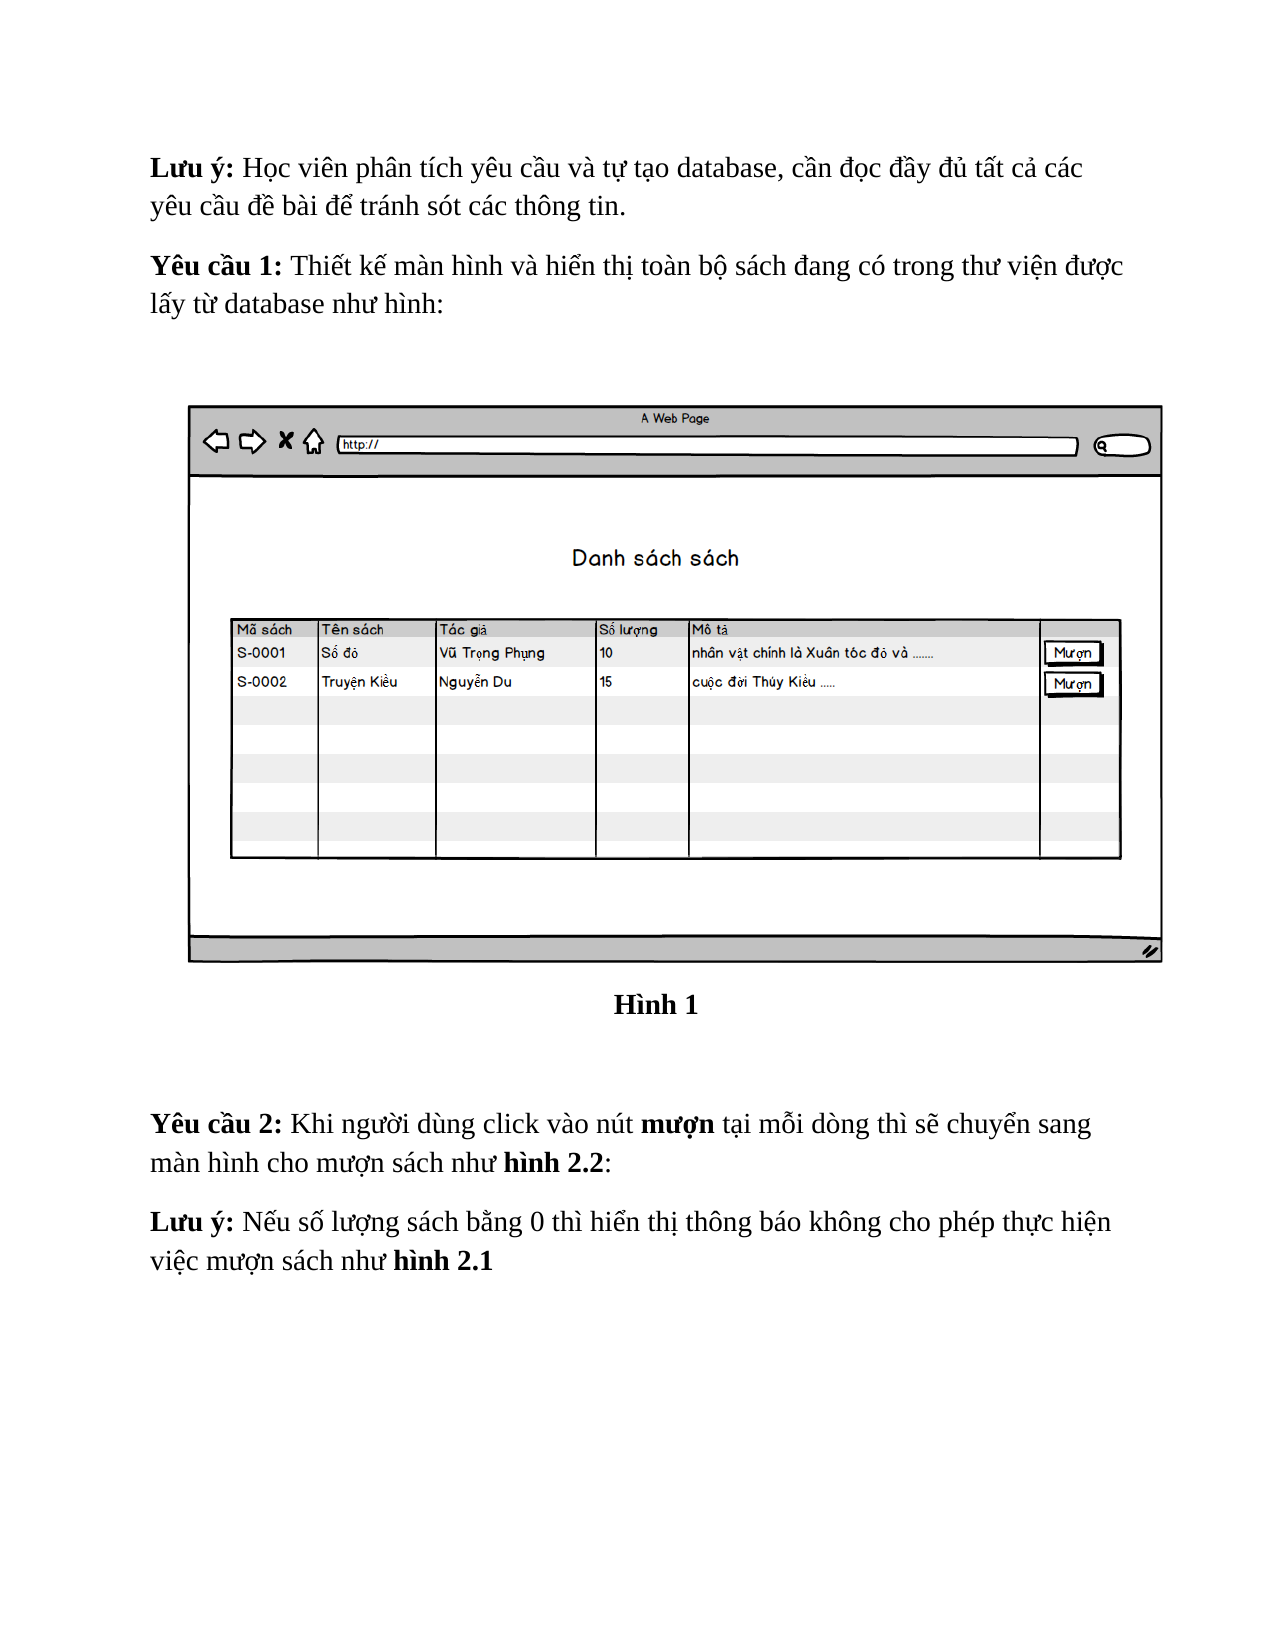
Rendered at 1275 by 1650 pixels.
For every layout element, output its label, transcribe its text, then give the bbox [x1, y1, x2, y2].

text Yêu cầu 2: Khi người dùng click vào nút mượn tại mỗi dòng thì sẽ chuyển sang màn hình cho mượn sách như hình 2.2: [150, 1106, 1125, 1178]
picture [187, 405, 1163, 963]
text Lưu ý: Học viên phân tích yêu cầu và tự tạo database, cần đọc đầy đủ tất cả các yêu cầu đề bài để tránh sót các thông tin. [150, 150, 1125, 222]
text Hình 1 [187, 987, 1125, 1021]
text Lưu ý: Nếu số lượng sách bằng 0 thì hiển thị thông báo không cho phép thực hiện việc mượn sách như hình 2.1 [150, 1204, 1125, 1276]
text Yêu cầu 1: Thiết kế màn hình và hiển thị toàn bộ sách đang có trong thư viện được lấy từ database như hình: [150, 248, 1125, 320]
